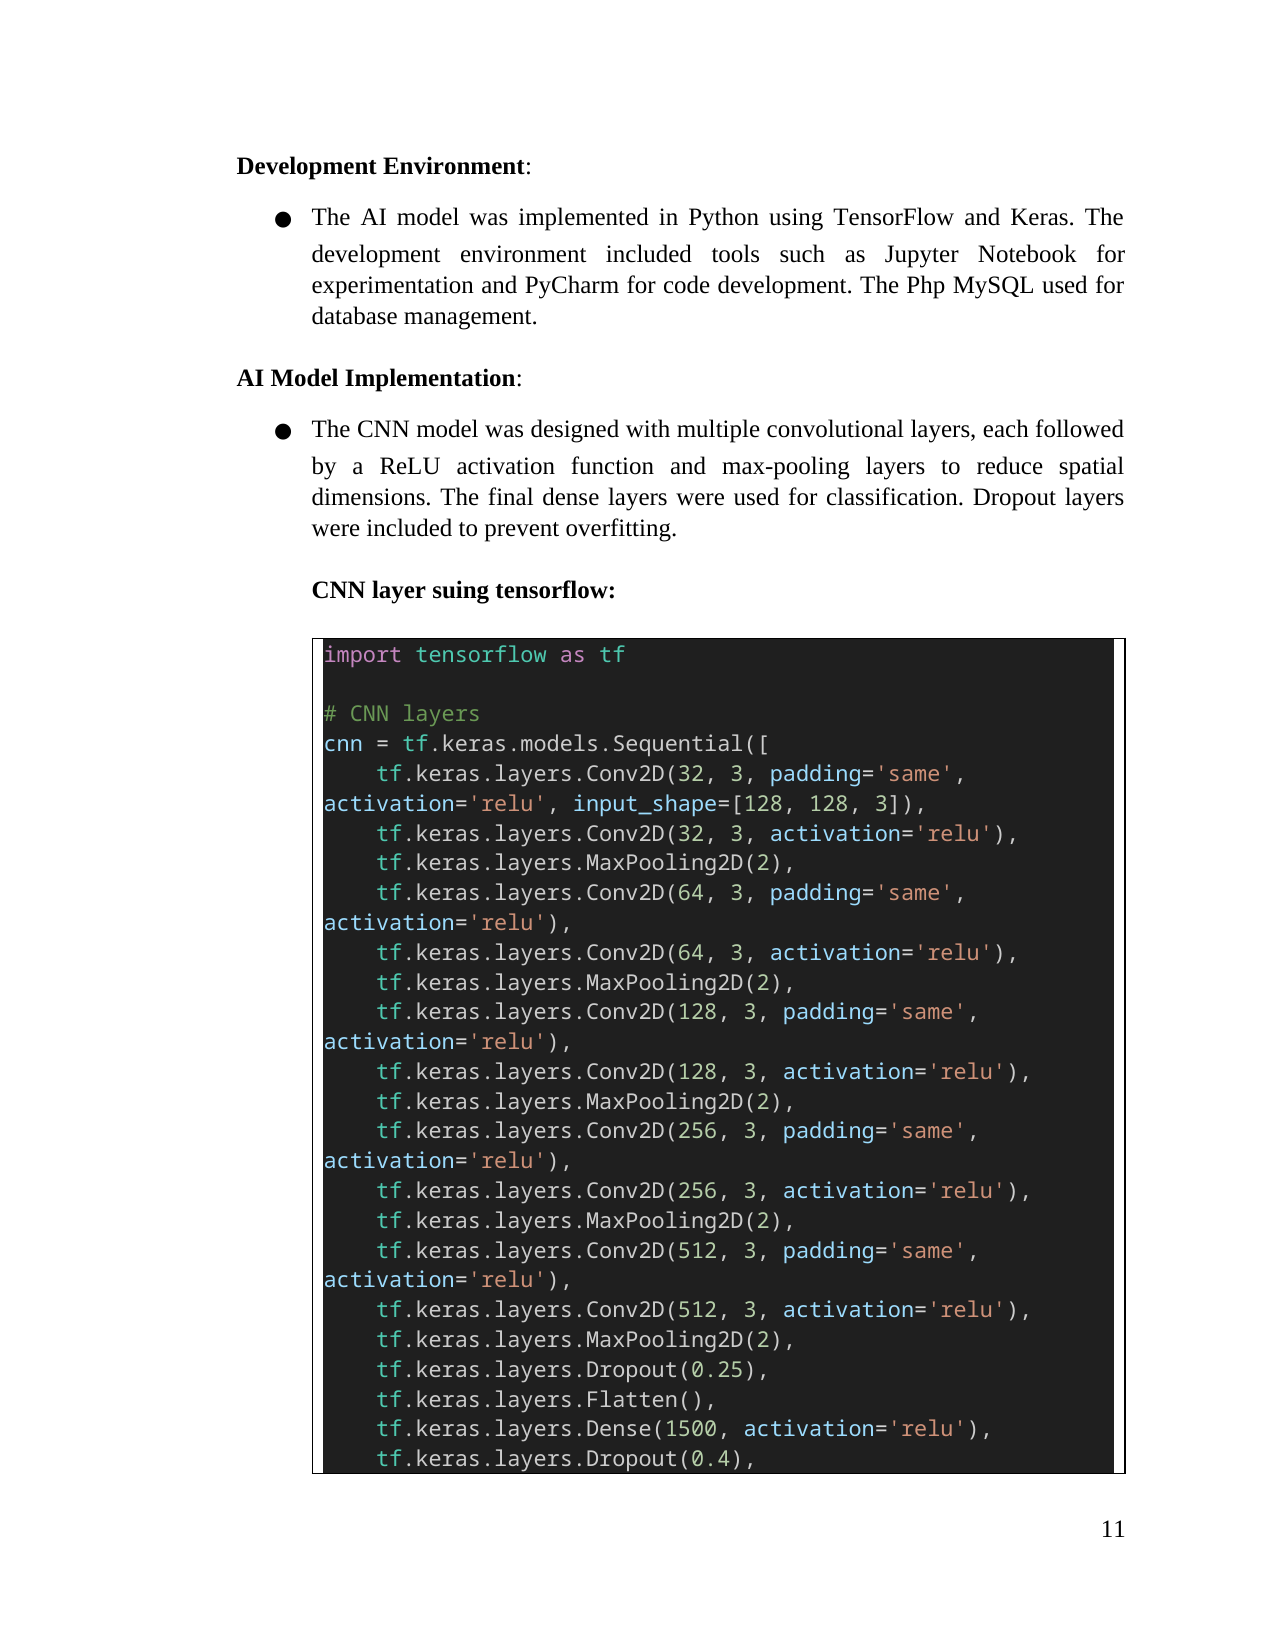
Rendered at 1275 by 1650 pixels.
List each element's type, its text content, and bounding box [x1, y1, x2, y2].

list The CNN model was designed with multiple convolutional layers, each followed by a ReLU activation function and max-pooling layers to reduce spatial dimensions. The final dense layers were used for classification. Dropout layers were included to prevent overfitting. [274, 406, 1125, 542]
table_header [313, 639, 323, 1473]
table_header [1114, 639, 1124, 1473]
text Development Environment: [236, 151, 1125, 180]
list The AI model was implemented in Python using TensorFlow and Keras. The development environment included tools such as Jupyter Notebook for experimentation and PyCharm for code development. The Php MySQL used for database management. [274, 194, 1125, 330]
text AI Model Implementation: [236, 363, 1125, 392]
text CNN layer suing tensorflow: [311, 576, 1125, 604]
